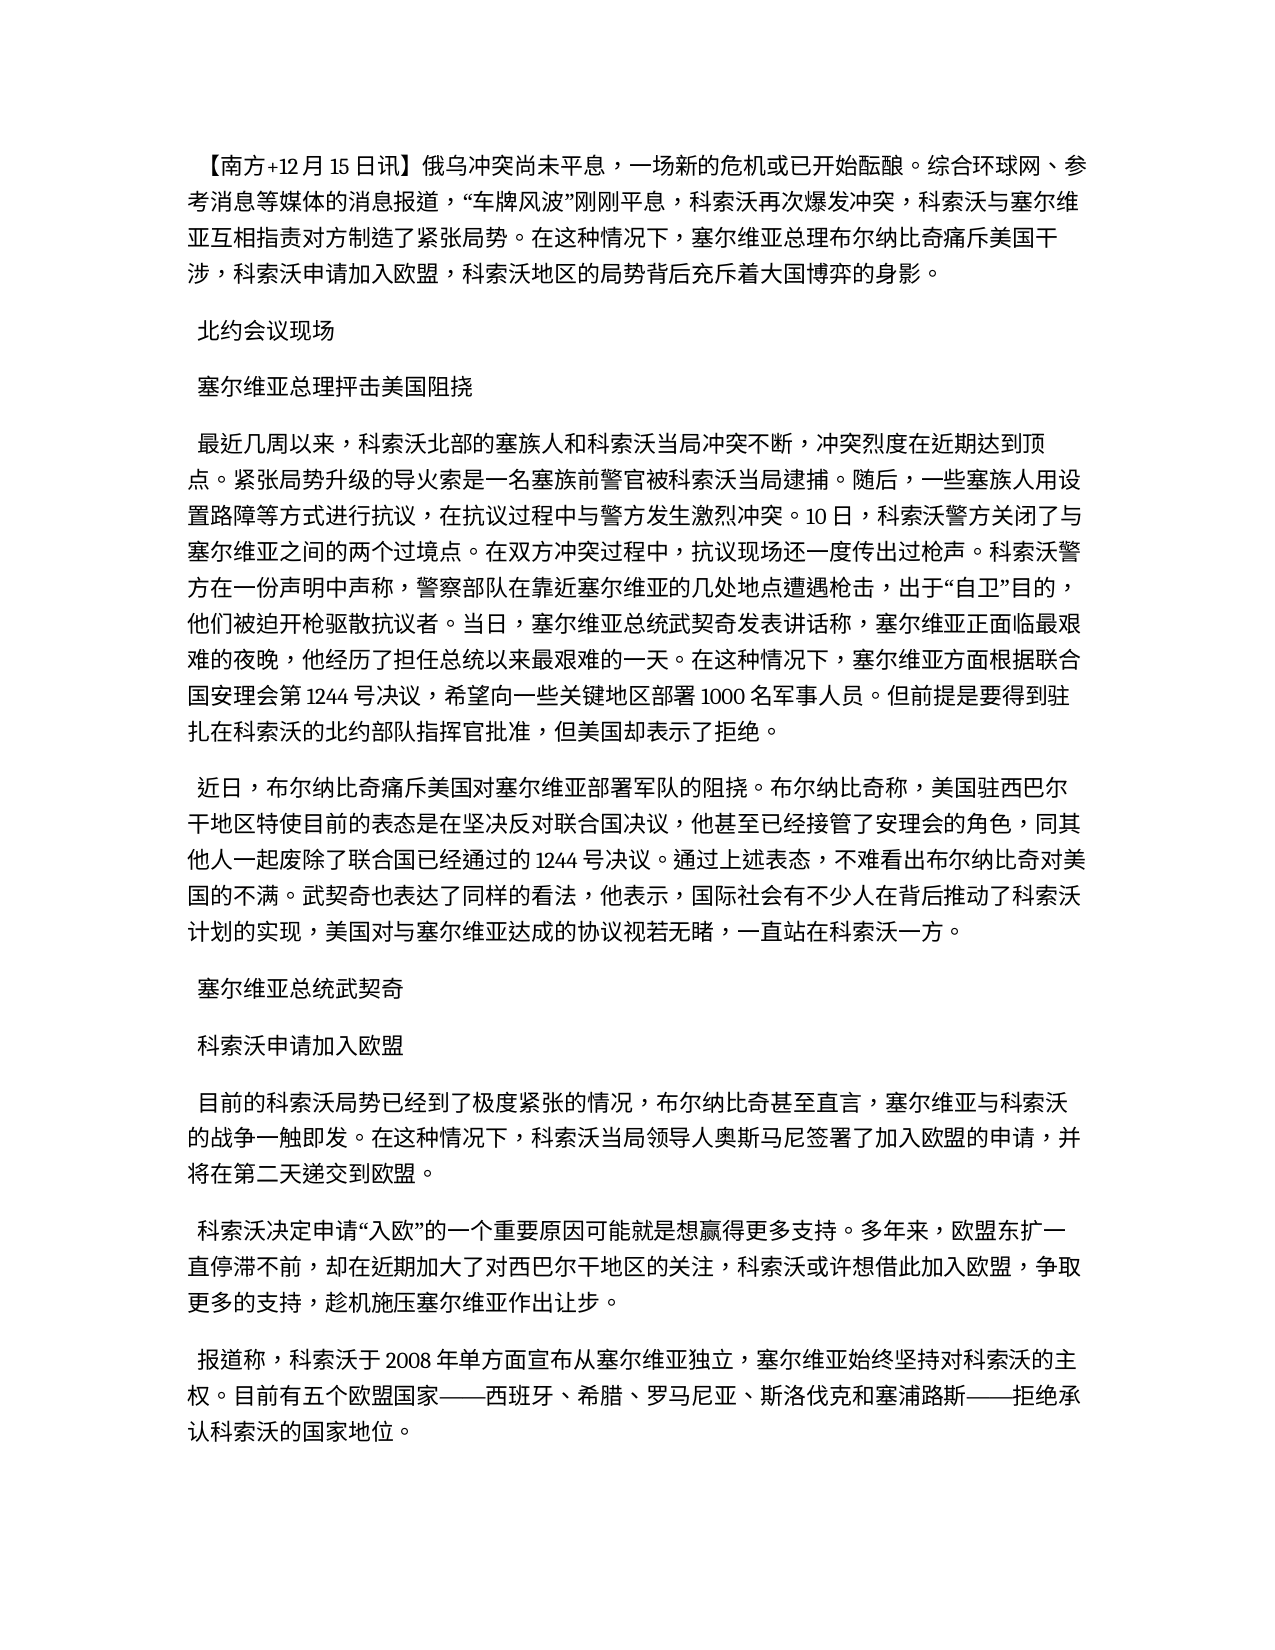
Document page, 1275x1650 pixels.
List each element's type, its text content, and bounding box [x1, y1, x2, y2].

text 目前的科索沃局势已经到了极度紧张的情况，布尔纳比奇甚至直言，塞尔维亚与科索沃的战争一触即发。在这种情况下，科索沃当局领导人奥斯马尼签署了加入欧盟的申请，并将在第二天递交到欧盟。 [187, 1086, 1087, 1189]
text 科索沃决定申请“入欧”的一个重要原因可能就是想赢得更多支持。多年来，欧盟东扩一直停滞不前，却在近期加大了对西巴尔干地区的关注，科索沃或许想借此加入欧盟，争取更多的支持，趁机施压塞尔维亚作出让步。 [187, 1215, 1087, 1318]
text 【南方+12月15日讯】俄乌冲突尚未平息，一场新的危机或已开始酝酿。综合环球网、参考消息等媒体的消息报道，“车牌风波”刚刚平息，科索沃再次爆发冲突，科索沃与塞尔维亚互相指责对方制造了紧张局势。在这种情况下，塞尔维亚总理布尔纳比奇痛斥美国干涉，科索沃申请加入欧盟，科索沃地区的局势背后充斥着大国博弈的身影。 [187, 150, 1087, 289]
text 塞尔维亚总统武契奇 [187, 973, 1087, 1004]
text 报道称，科索沃于2008年单方面宣布从塞尔维亚独立，塞尔维亚始终坚持对科索沃的主权。目前有五个欧盟国家——西班牙、希腊、罗马尼亚、斯洛伐克和塞浦路斯——拒绝承认科索沃的国家地位。 [187, 1344, 1087, 1447]
text 塞尔维亚总理抨击美国阻挠 [187, 371, 1087, 403]
text 北约会议现场 [187, 314, 1087, 346]
text 近日，布尔纳比奇痛斥美国对塞尔维亚部署军队的阻挠。布尔纳比奇称，美国驻西巴尔干地区特使目前的表态是在坚决反对联合国决议，他甚至已经接管了安理会的角色，同其他人一起废除了联合国已经通过的1244号决议。通过上述表态，不难看出布尔纳比奇对美国的不满。武契奇也表达了同样的看法，他表示，国际社会有不少人在背后推动了科索沃计划的实现，美国对与塞尔维亚达成的协议视若无睹，一直站在科索沃一方。 [187, 772, 1087, 947]
text 最近几周以来，科索沃北部的塞族人和科索沃当局冲突不断，冲突烈度在近期达到顶点。紧张局势升级的导火索是一名塞族前警官被科索沃当局逮捕。随后，一些塞族人用设置路障等方式进行抗议，在抗议过程中与警方发生激烈冲突。10日，科索沃警方关闭了与塞尔维亚之间的两个过境点。在双方冲突过程中，抗议现场还一度传出过枪声。科索沃警方在一份声明中声称，警察部队在靠近塞尔维亚的几处地点遭遇枪击，出于“自卫”目的，他们被迫开枪驱散抗议者。当日，塞尔维亚总统武契奇发表讲话称，塞尔维亚正面临最艰难的夜晚，他经历了担任总统以来最艰难的一天。在这种情况下，塞尔维亚方面根据联合国安理会第1244号决议，希望向一些关键地区部署1000名军事人员。但前提是要得到驻扎在科索沃的北约部队指挥官批准，但美国却表示了拒绝。 [187, 428, 1087, 747]
text 科索沃申请加入欧盟 [187, 1030, 1087, 1061]
